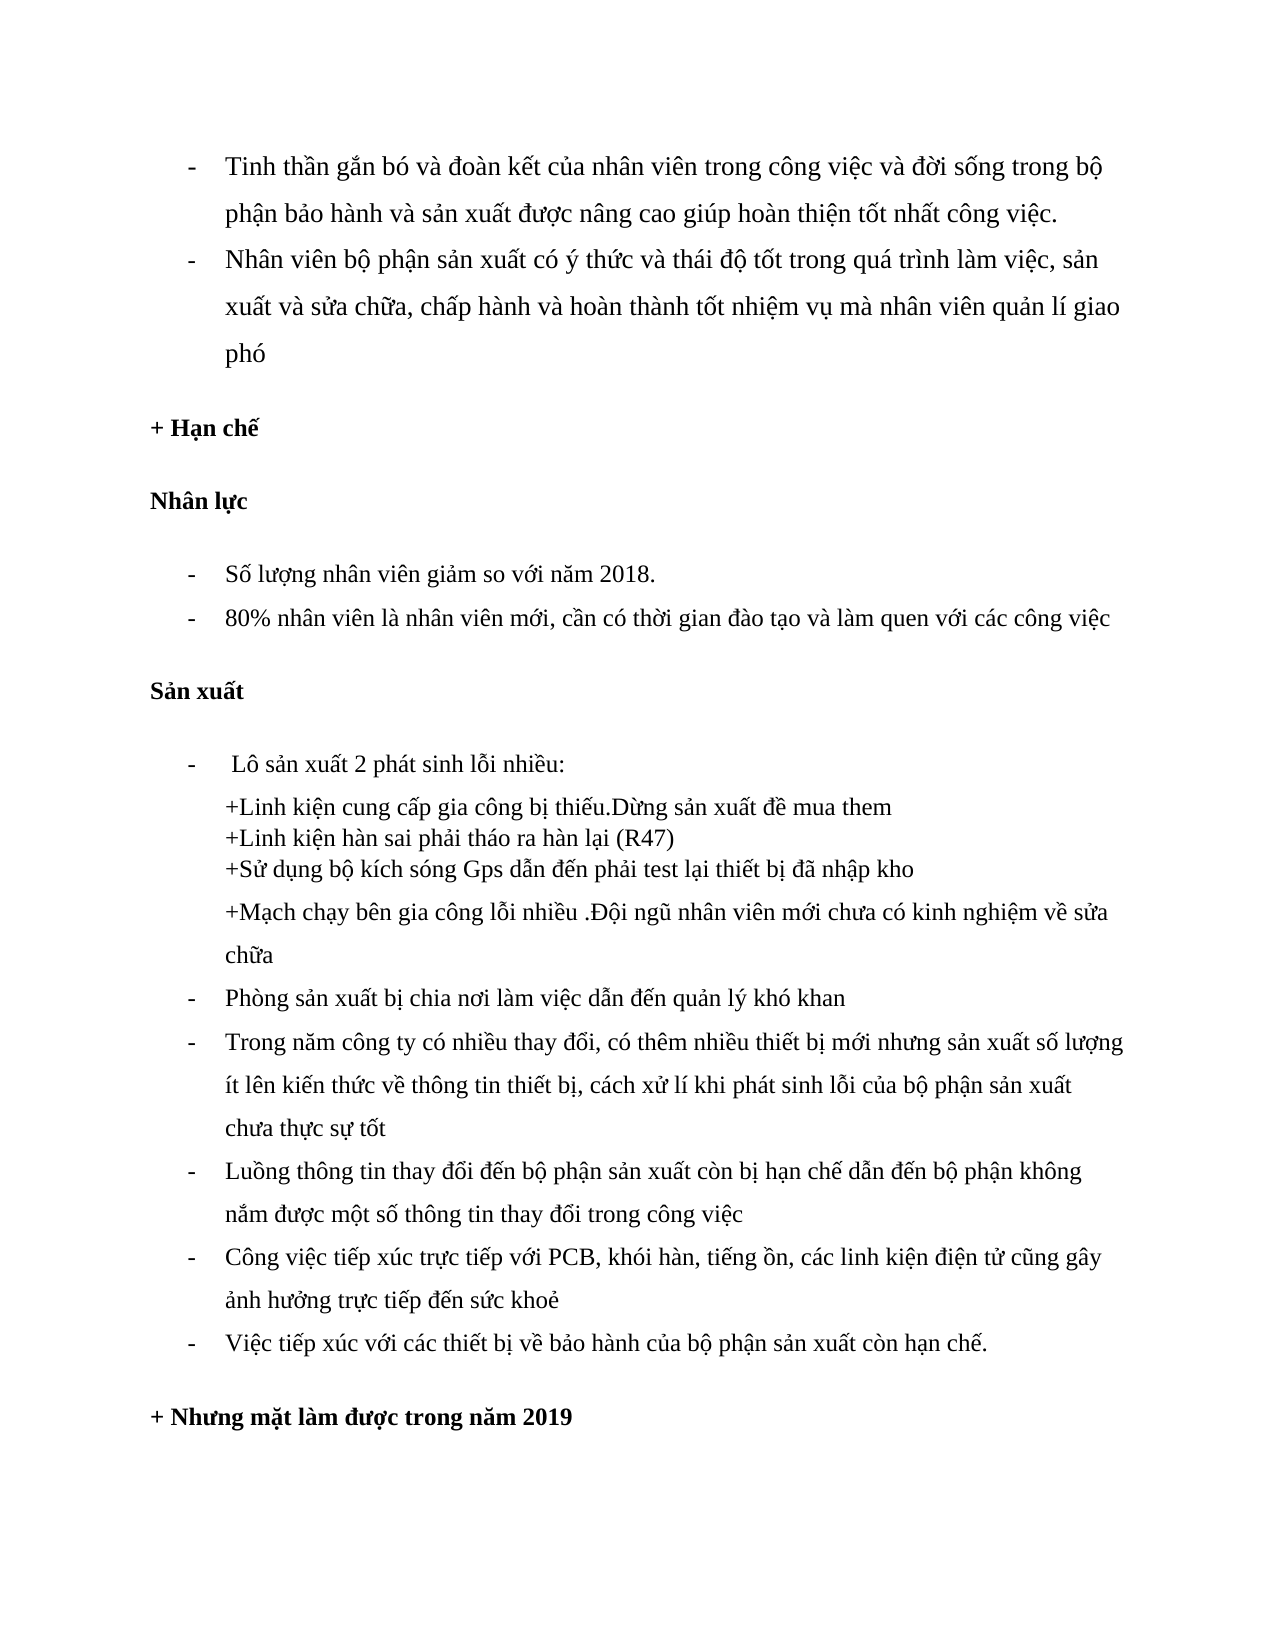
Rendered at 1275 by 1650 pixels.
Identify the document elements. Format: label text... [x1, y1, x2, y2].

text + Nhưng mặt làm được trong năm 2019 [150, 1402, 1125, 1430]
list Phòng sản xuất bị chia nơi làm việc dẫn đến quản lý khó khan [187, 983, 1125, 1012]
list +Sử dụng bộ kích sóng Gps dẫn đến phải test lại thiết bị đã nhập kho [225, 854, 1125, 883]
list Lô sản xuất 2 phát sinh lỗi nhiều: [187, 749, 1125, 778]
list Số lượng nhân viên giảm so với năm 2018. [187, 559, 1125, 588]
list Trong năm công ty có nhiều thay đổi, có thêm nhiều thiết bị mới nhưng sản xuất số lượng ít lên kiến thức về thông tin thiết bị, cách xử lí khi phát sinh lỗi của bộ phận sản xuất chưa thực sự tốt [187, 1027, 1125, 1142]
list Tinh thần gắn bó và đoàn kết của nhân viên trong công việc và đời sống trong bộ phận bảo hành và sản xuất được nâng cao giúp hoàn thiện tốt nhất công việc. [187, 150, 1125, 228]
list Công việc tiếp xúc trực tiếp với PCB, khói hàn, tiếng ồn, các linh kiện điện tử cũng gây ảnh hưởng trực tiếp đến sức khoẻ [187, 1242, 1125, 1314]
list Việc tiếp xúc với các thiết bị về bảo hành của bộ phận sản xuất còn hạn chế. [187, 1328, 1125, 1357]
list 80% nhân viên là nhân viên mới, cần có thời gian đào tạo và làm quen với các công việc [187, 603, 1125, 631]
list Nhân viên bộ phận sản xuất có ý thức và thái độ tốt trong quá trình làm việc, sản xuất và sửa chữa, chấp hành và hoàn thành tốt nhiệm vụ mà nhân viên quản lí giao phó [187, 243, 1125, 368]
list +Mạch chạy bên gia công lỗi nhiều .Đội ngũ nhân viên mới chưa có kinh nghiệm về sửa chữa [225, 897, 1125, 969]
list +Linh kiện hàn sai phải tháo ra hàn lại (R47) [225, 823, 1125, 852]
list Luồng thông tin thay đổi đến bộ phận sản xuất còn bị hạn chế dẫn đến bộ phận không nắm được một số thông tin thay đổi trong công việc [187, 1156, 1125, 1228]
text Nhân lực [150, 486, 1125, 515]
list +Linh kiện cung cấp gia công bị thiếu.Dừng sản xuất đề mua them [225, 792, 1125, 821]
text + Hạn chế [150, 413, 1125, 442]
text Sản xuất [150, 676, 1125, 704]
